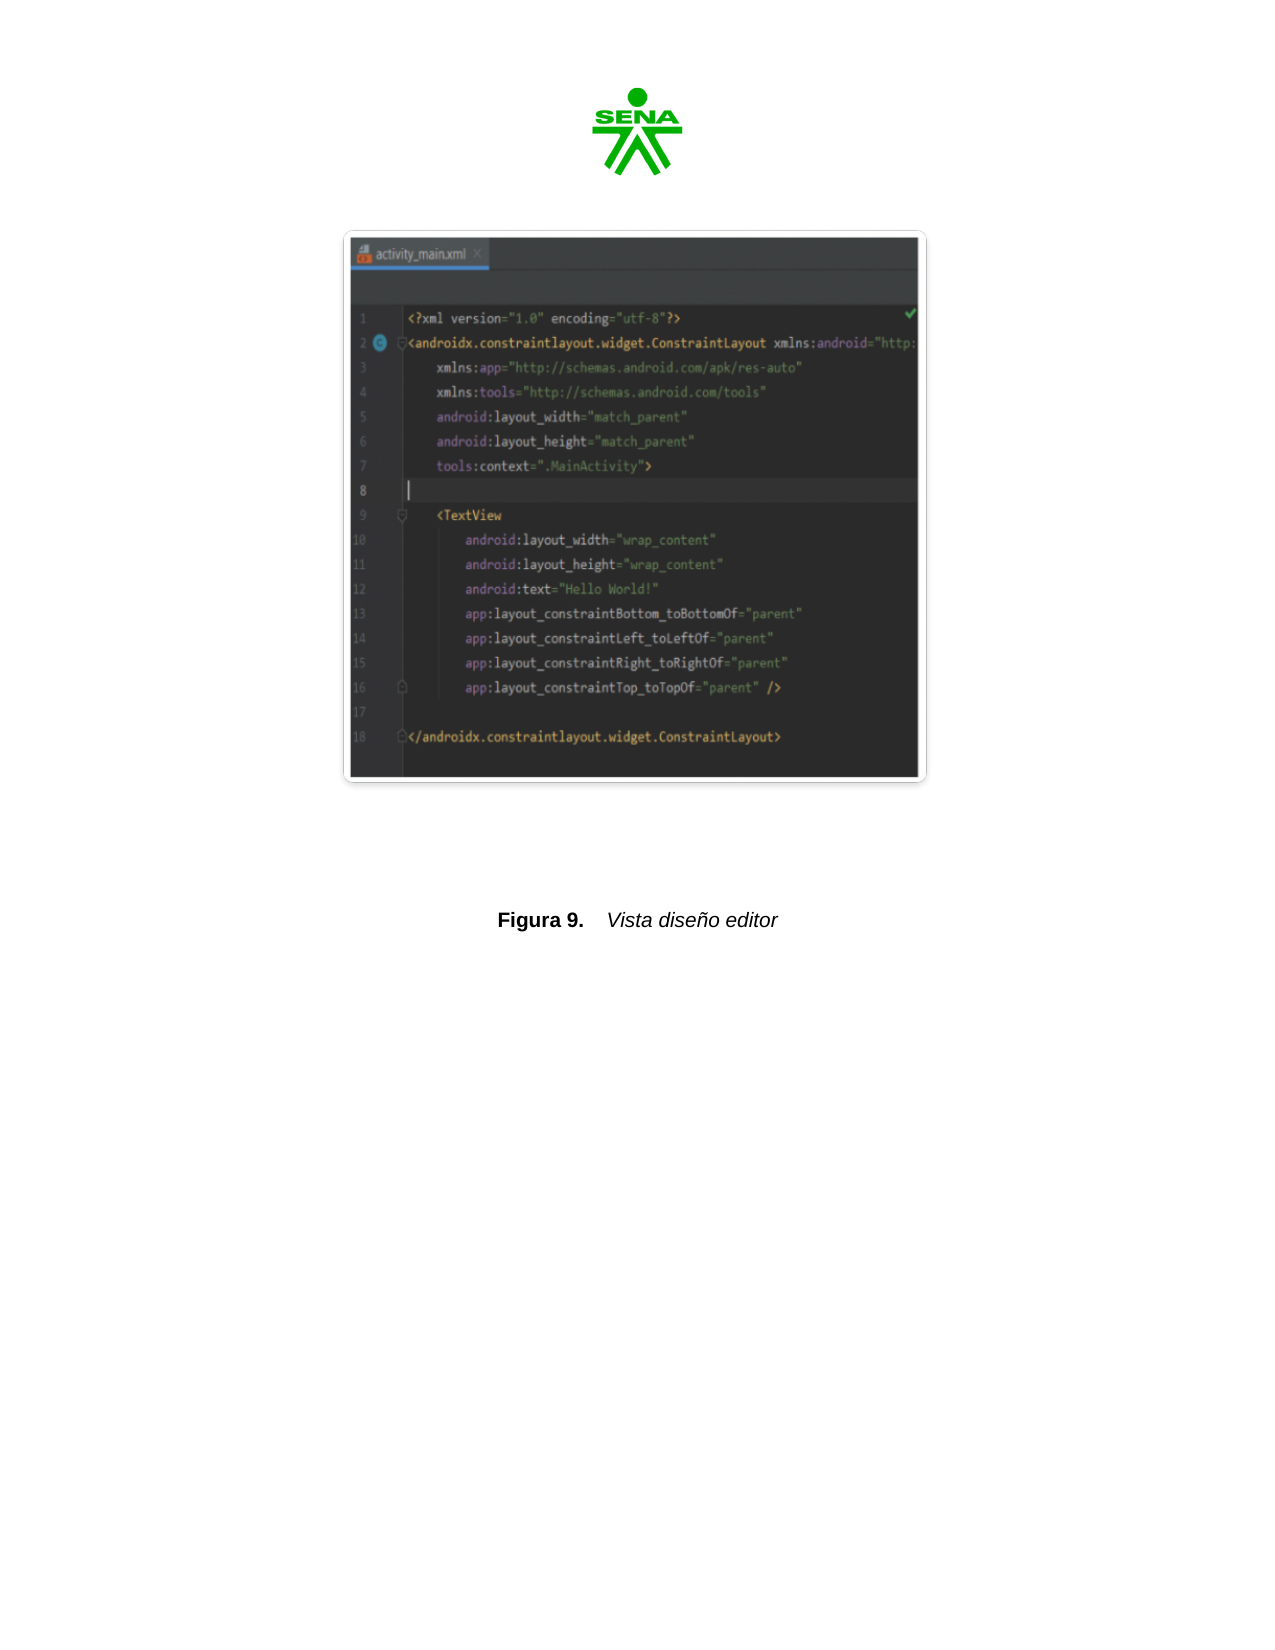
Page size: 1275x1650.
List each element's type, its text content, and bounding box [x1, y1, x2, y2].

picture [334, 224, 936, 795]
picture [592, 87, 683, 176]
text Vista diseño editor [118, 907, 1157, 931]
